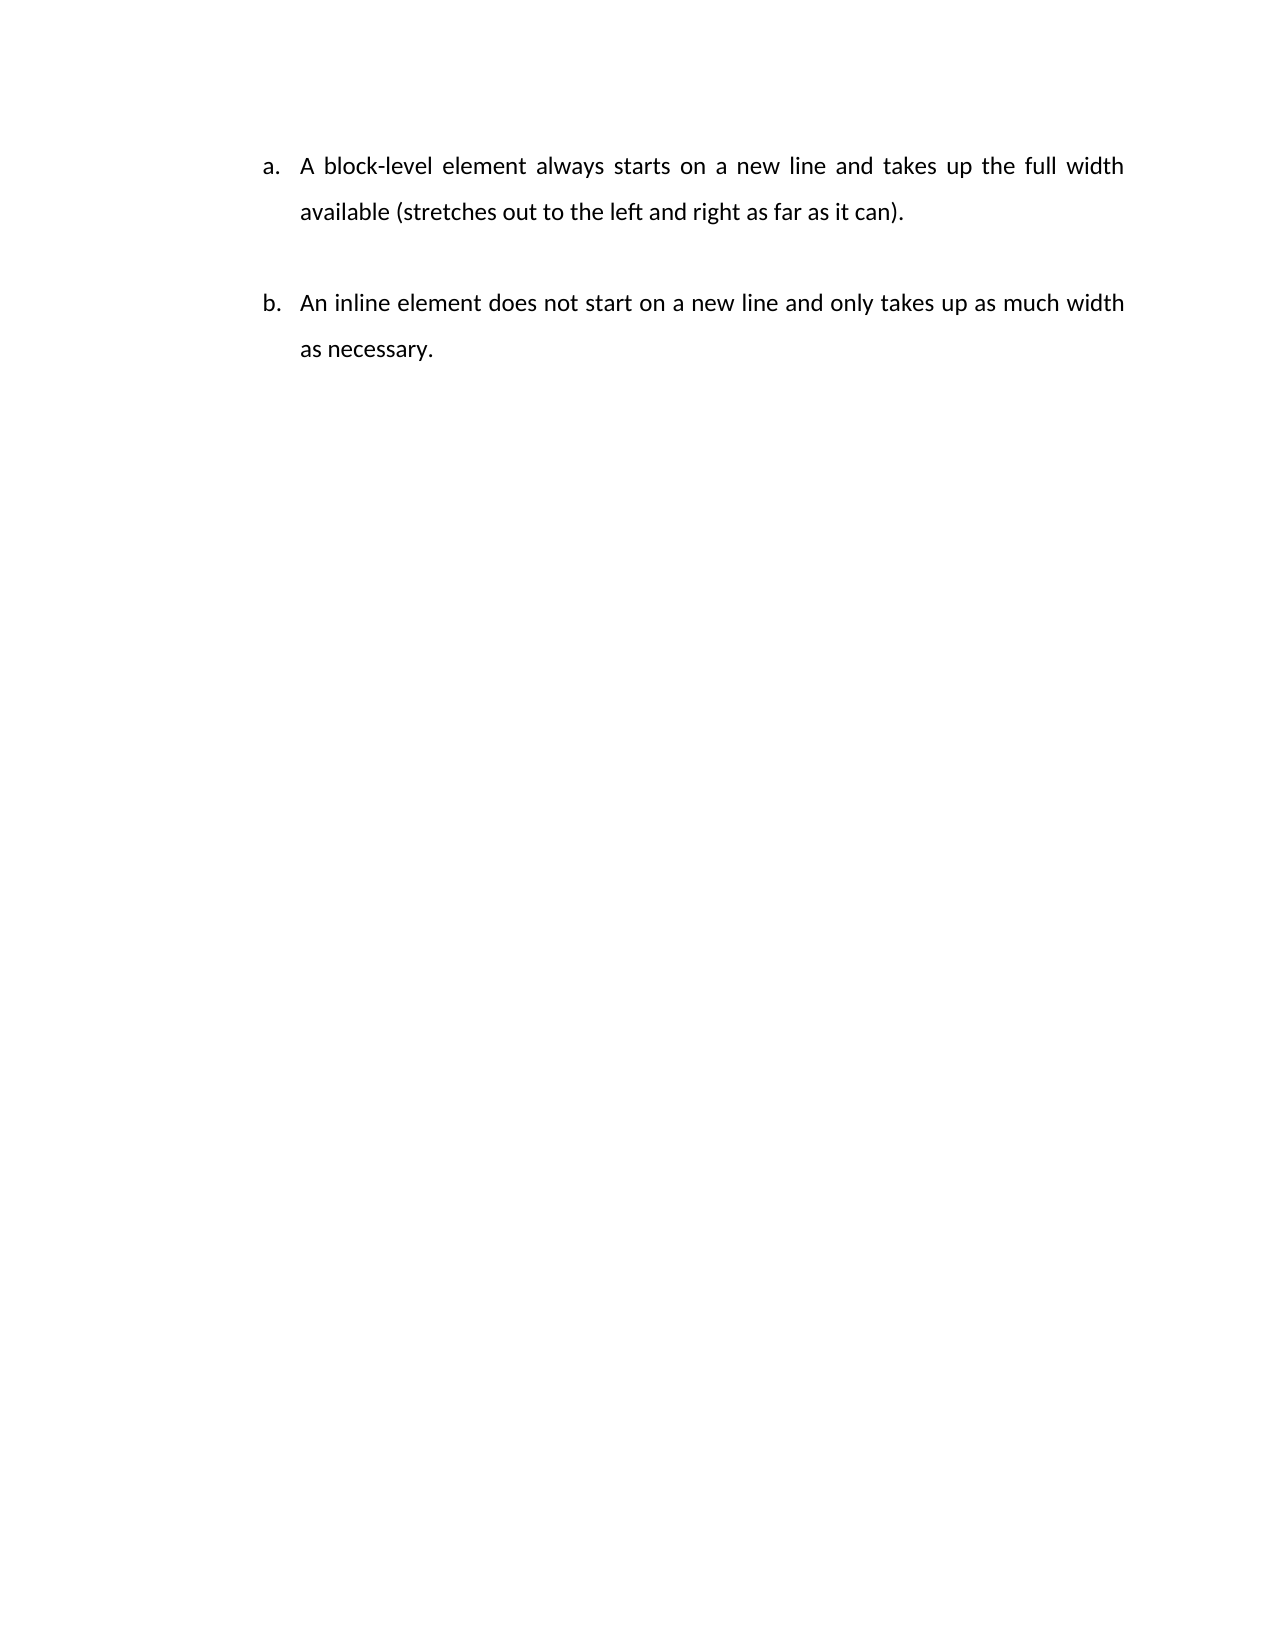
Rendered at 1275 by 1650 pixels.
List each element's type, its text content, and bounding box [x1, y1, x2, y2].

list A block-level element always starts on a new line and takes up the full width available (stretches out to the left and right as far as it can). [262, 150, 1125, 226]
list An inline element does not start on a new line and only takes up as much width as necessary. [262, 287, 1125, 363]
